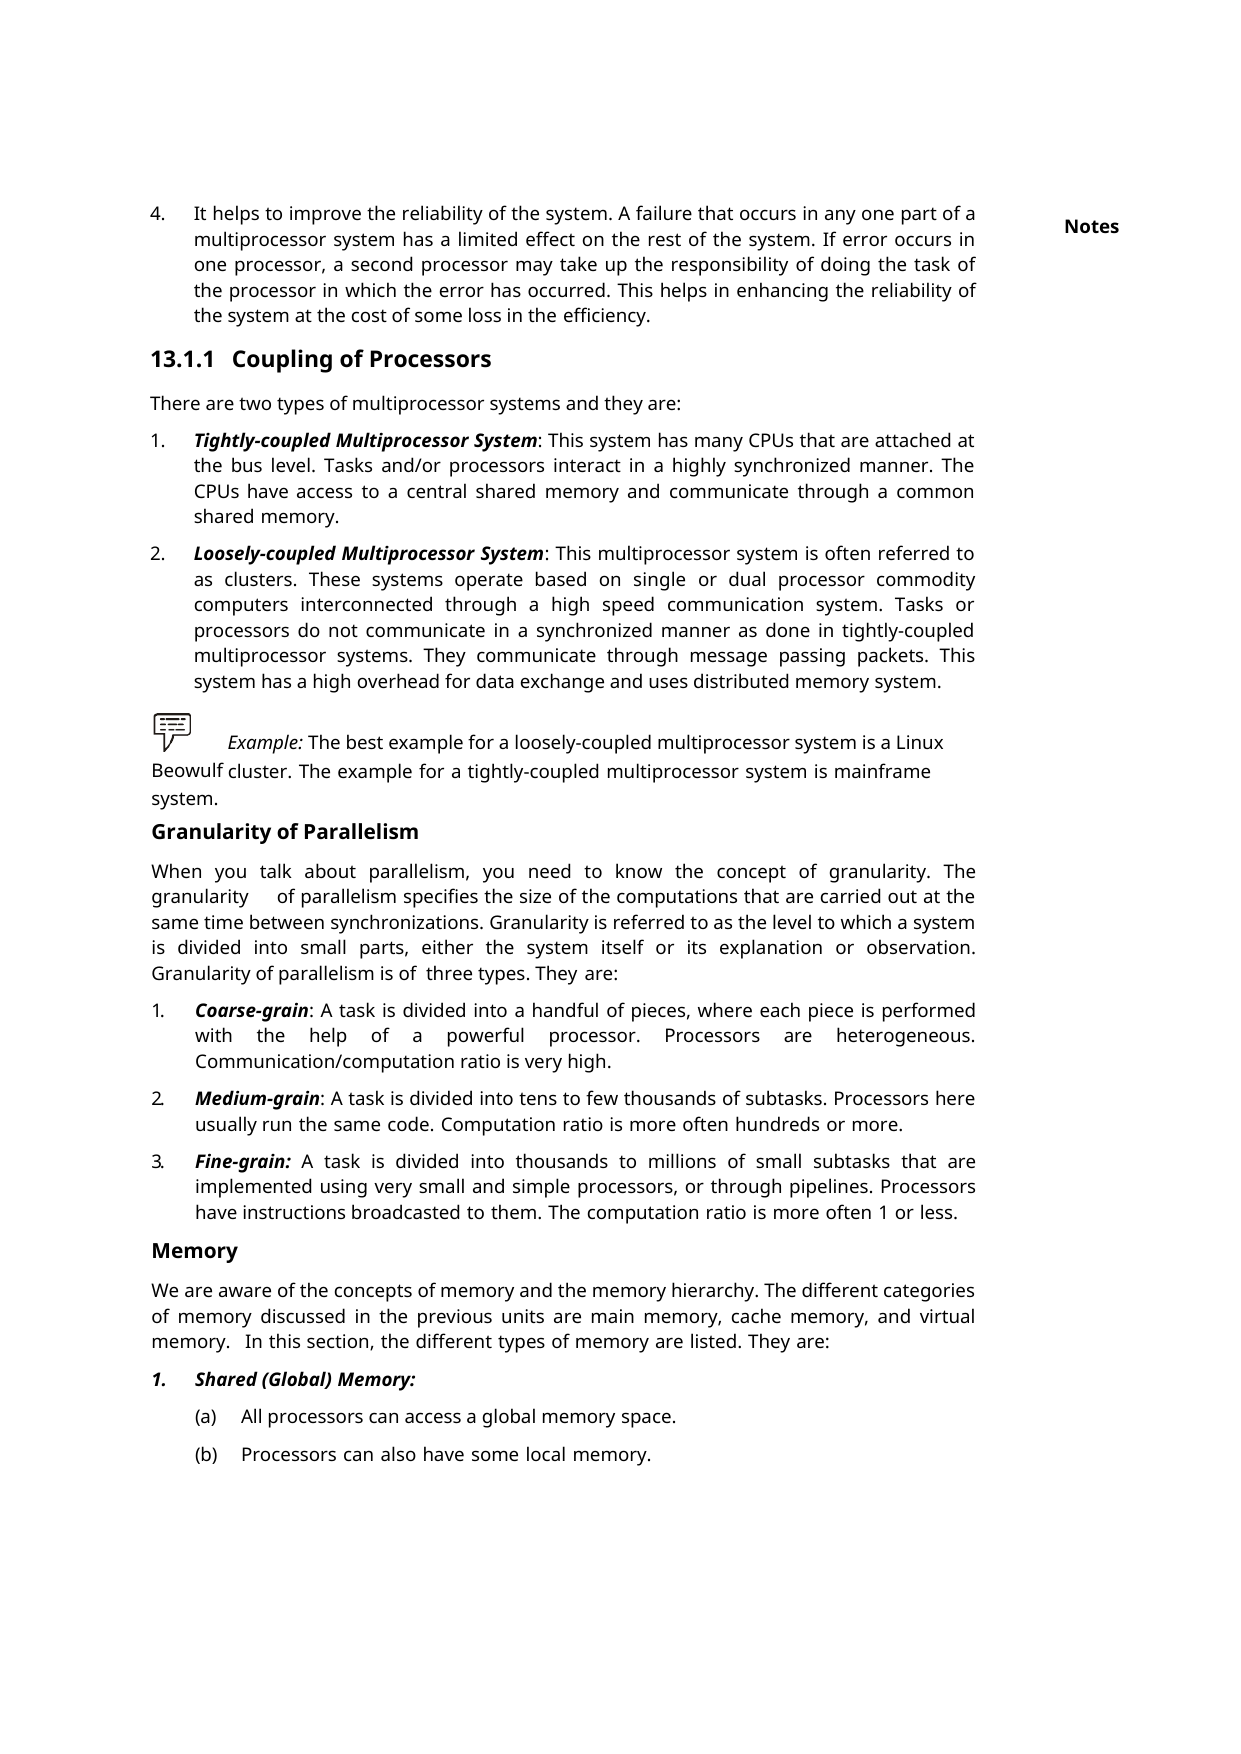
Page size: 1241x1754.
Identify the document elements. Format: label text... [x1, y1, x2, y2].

text Example: The best example for a loosely-coupled multiprocessor system is a Linux Beowulf cluster. The example for a tightly-coupled multiprocessor system is mainframe system. [151, 714, 978, 811]
subtitle Shared (Global) Memory: [151, 1366, 981, 1391]
list Processors can also have some local memory. [195, 1441, 981, 1467]
text When you talk about parallelism, you need to know the concept of granularity. The granularity of parallelism specifies the size of the computations that are carried out at the same time between synchronizations. Granularity is referred to as the level to which a system is divided into small parts, either the system itself or its explanation or observation. Granularity of parallelism is of three types. They are: [151, 858, 976, 986]
list Loosely-coupled Multiprocessor System: This multiprocessor system is often referred to as clusters. These systems operate based on single or dual processor commodity computers interconnected through a high speed communication system. Tasks or processors do not communicate in a synchronized manner as done in tightly-coupled multiprocessor systems. They communicate through message passing packets. This system has a high overhead for data exchange and uses distributed memory system. [150, 541, 975, 694]
text Notes [1064, 213, 1215, 239]
text We are aware of the concepts of memory and the memory hierarchy. The different categories of memory discussed in the previous units are main memory, cache memory, and virtual memory. In this section, the different types of memory are listed. They are: [151, 1278, 976, 1354]
subtitle Granularity of Parallelism [151, 817, 981, 845]
text There are two types of multiprocessor systems and they are: [150, 390, 981, 415]
picture [153, 713, 191, 752]
list Coarse-grain: A task is divided into a handful of pieces, where each piece is performed with the help of a powerful processor. Processors are heterogeneous. Communication/computation ratio is very high. [151, 997, 976, 1074]
subtitle 13.1.1 Coupling of Processors [150, 343, 981, 374]
list Medium-grain: A task is divided into tens to few thousands of subtasks. Processors here usually run the same code. Computation ratio is more often hundreds or more. [151, 1085, 976, 1136]
subtitle Memory [151, 1237, 981, 1265]
list All processors can access a global memory space. [195, 1403, 981, 1429]
list Tightly-coupled Multiprocessor System: This system has many CPUs that are attached at the bus level. Tasks and/or processors interact in a highly synchronized manner. The CPUs have access to a central shared memory and communicate through a common shared memory. [150, 427, 975, 529]
list It helps to improve the reliability of the system. A failure that occurs in any one part of a multiprocessor system has a limited effect on the rest of the system. If error occurs in one processor, a second processor may take up the responsibility of doing the task of the processor in which the error has occurred. This helps in enhancing the reliability of the system at the cost of some loss in the efficiency. [150, 201, 976, 328]
list Fine-grain: A task is divided into thousands to millions of small subtasks that are implemented using very small and simple processors, or through pipelines. Processors have instructions broadcasted to them. The computation ratio is more often 1 or less. [151, 1148, 977, 1225]
